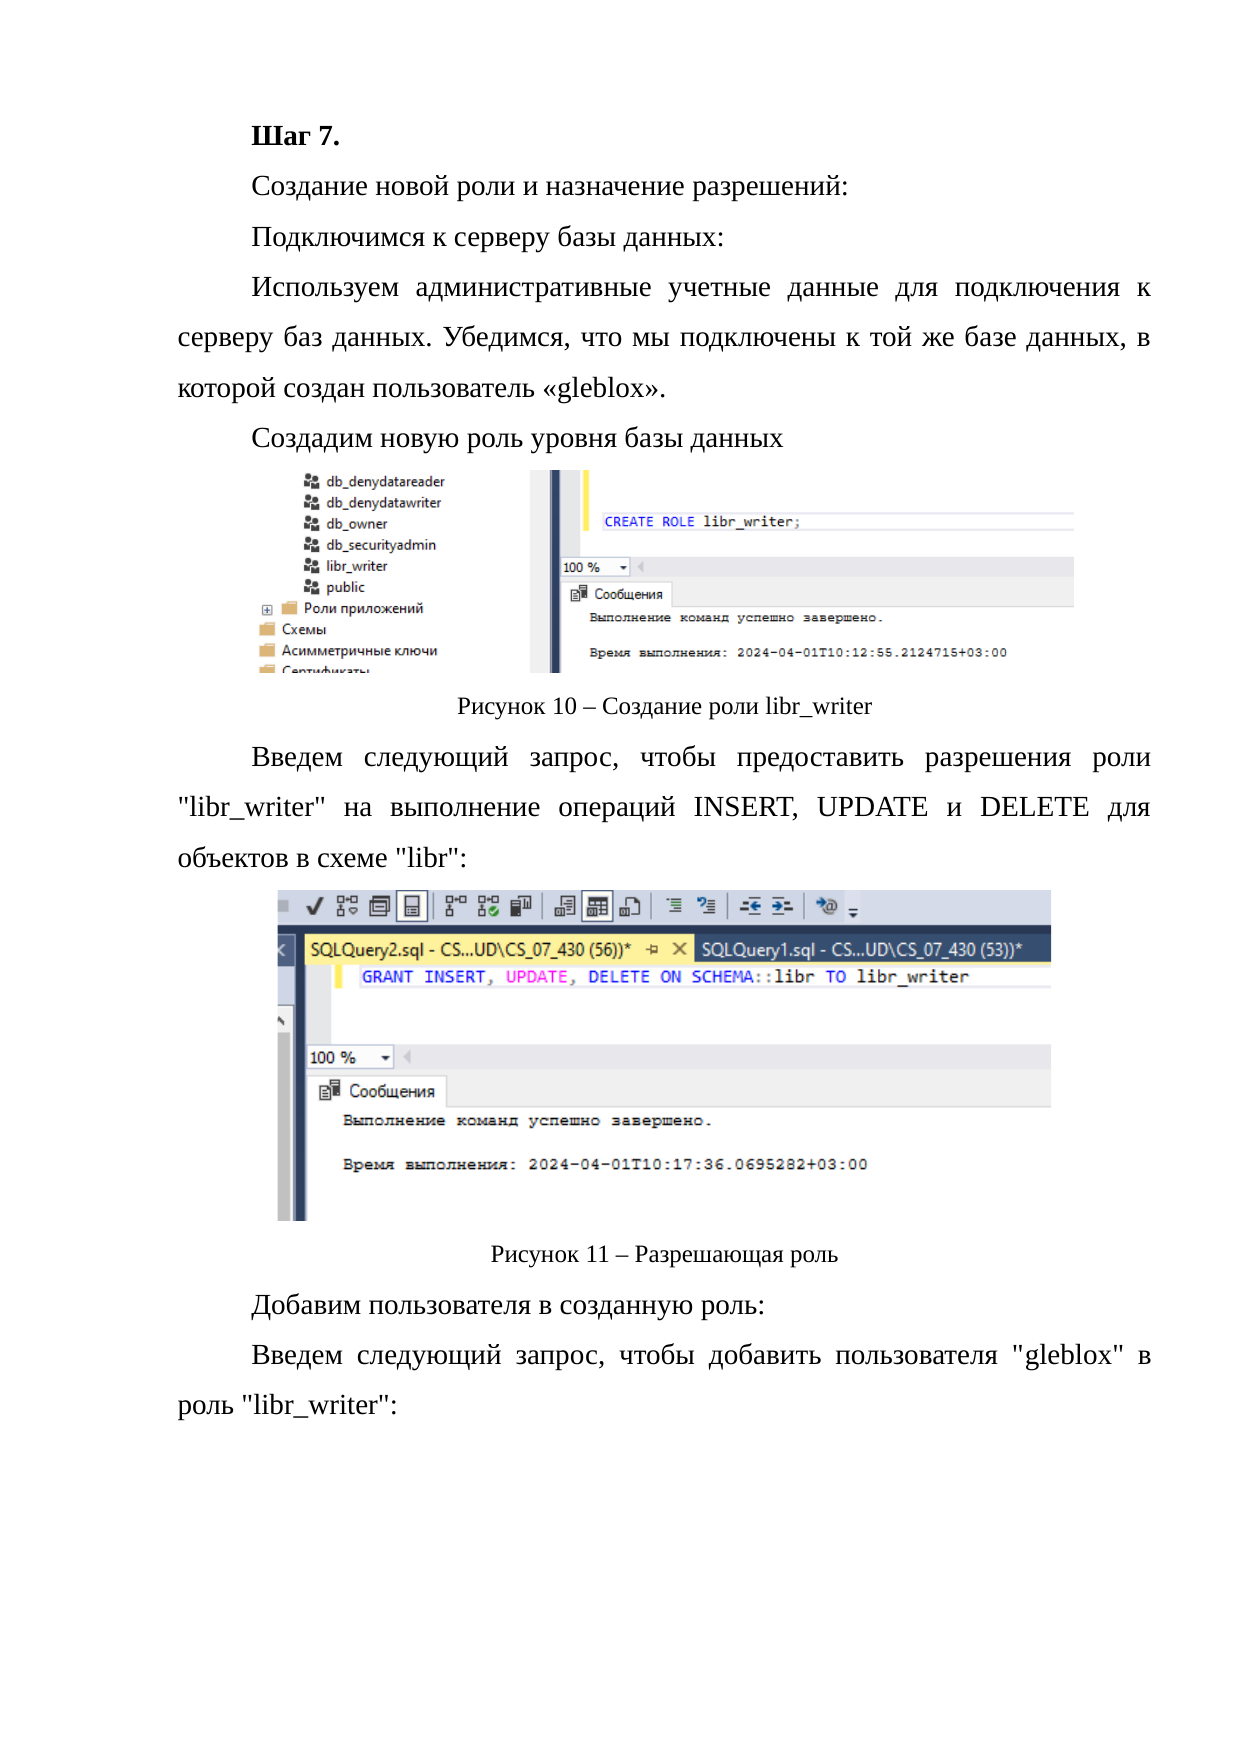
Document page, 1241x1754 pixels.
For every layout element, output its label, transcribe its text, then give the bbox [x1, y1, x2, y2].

text Создание новой роли и назначение разрешений: [177, 168, 1152, 202]
text Подключимся к серверу базы данных: [177, 219, 1152, 252]
text Создадим новую роль уровня базы данных [177, 420, 1152, 453]
text Шаг 7. [177, 118, 1152, 152]
picture [277, 890, 1052, 1221]
text Добавим пользователя в созданную роль: [177, 1287, 1152, 1320]
text Используем административные учетные данные для подключения к серверу баз данных. Убедимся, что мы подключены к той же базе данных, в которой создан пользователь «gleblox». [177, 269, 1152, 403]
text Введем следующий запрос, чтобы добавить пользователя "gleblox" в роль "libr_writer": [177, 1337, 1152, 1421]
text Введем следующий запрос, чтобы предоставить разрешения роли "libr_writer" на выполнение операций INSERT, UPDATE и DELETE для объектов в схеме "libr": [177, 739, 1152, 873]
picture [255, 470, 1074, 673]
